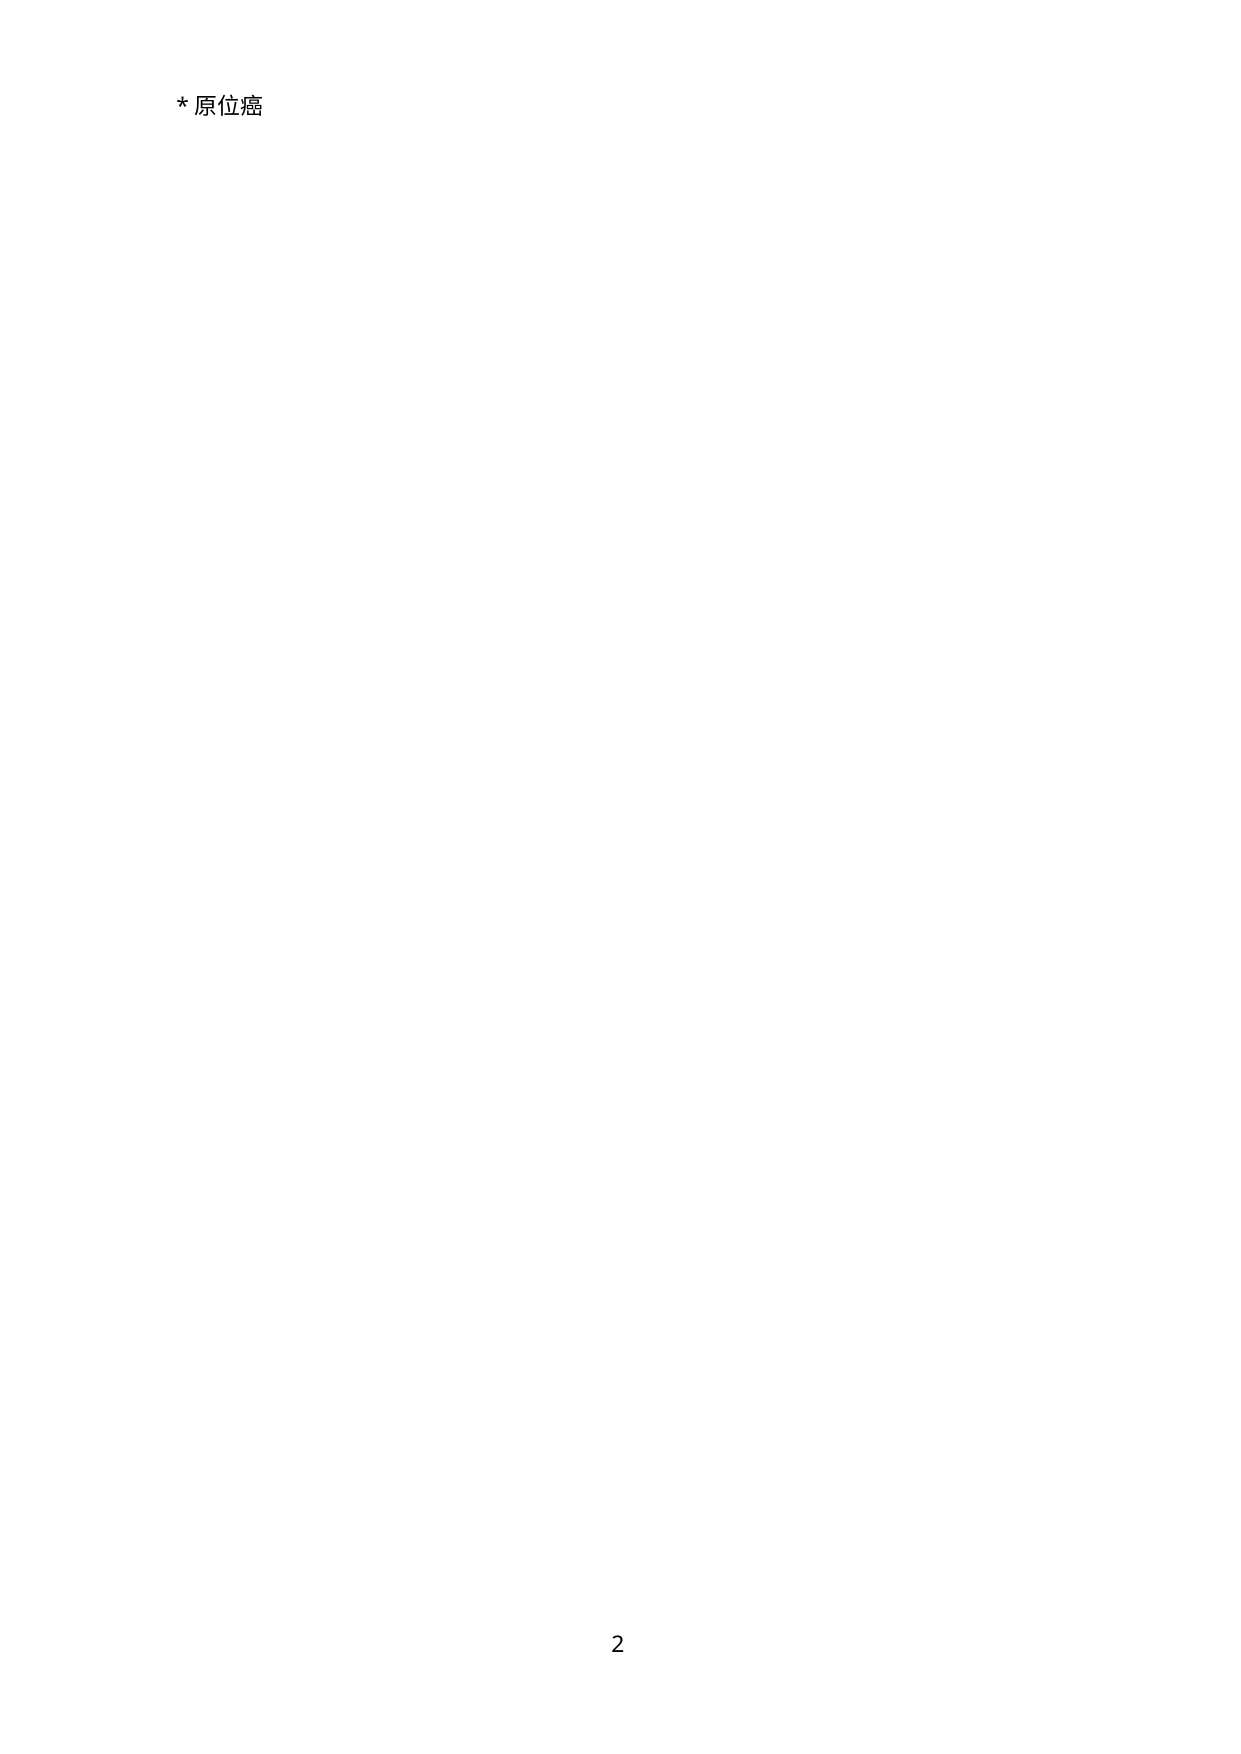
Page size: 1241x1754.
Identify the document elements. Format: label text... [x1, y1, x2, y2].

text * 原位癌 [176, 89, 1134, 121]
